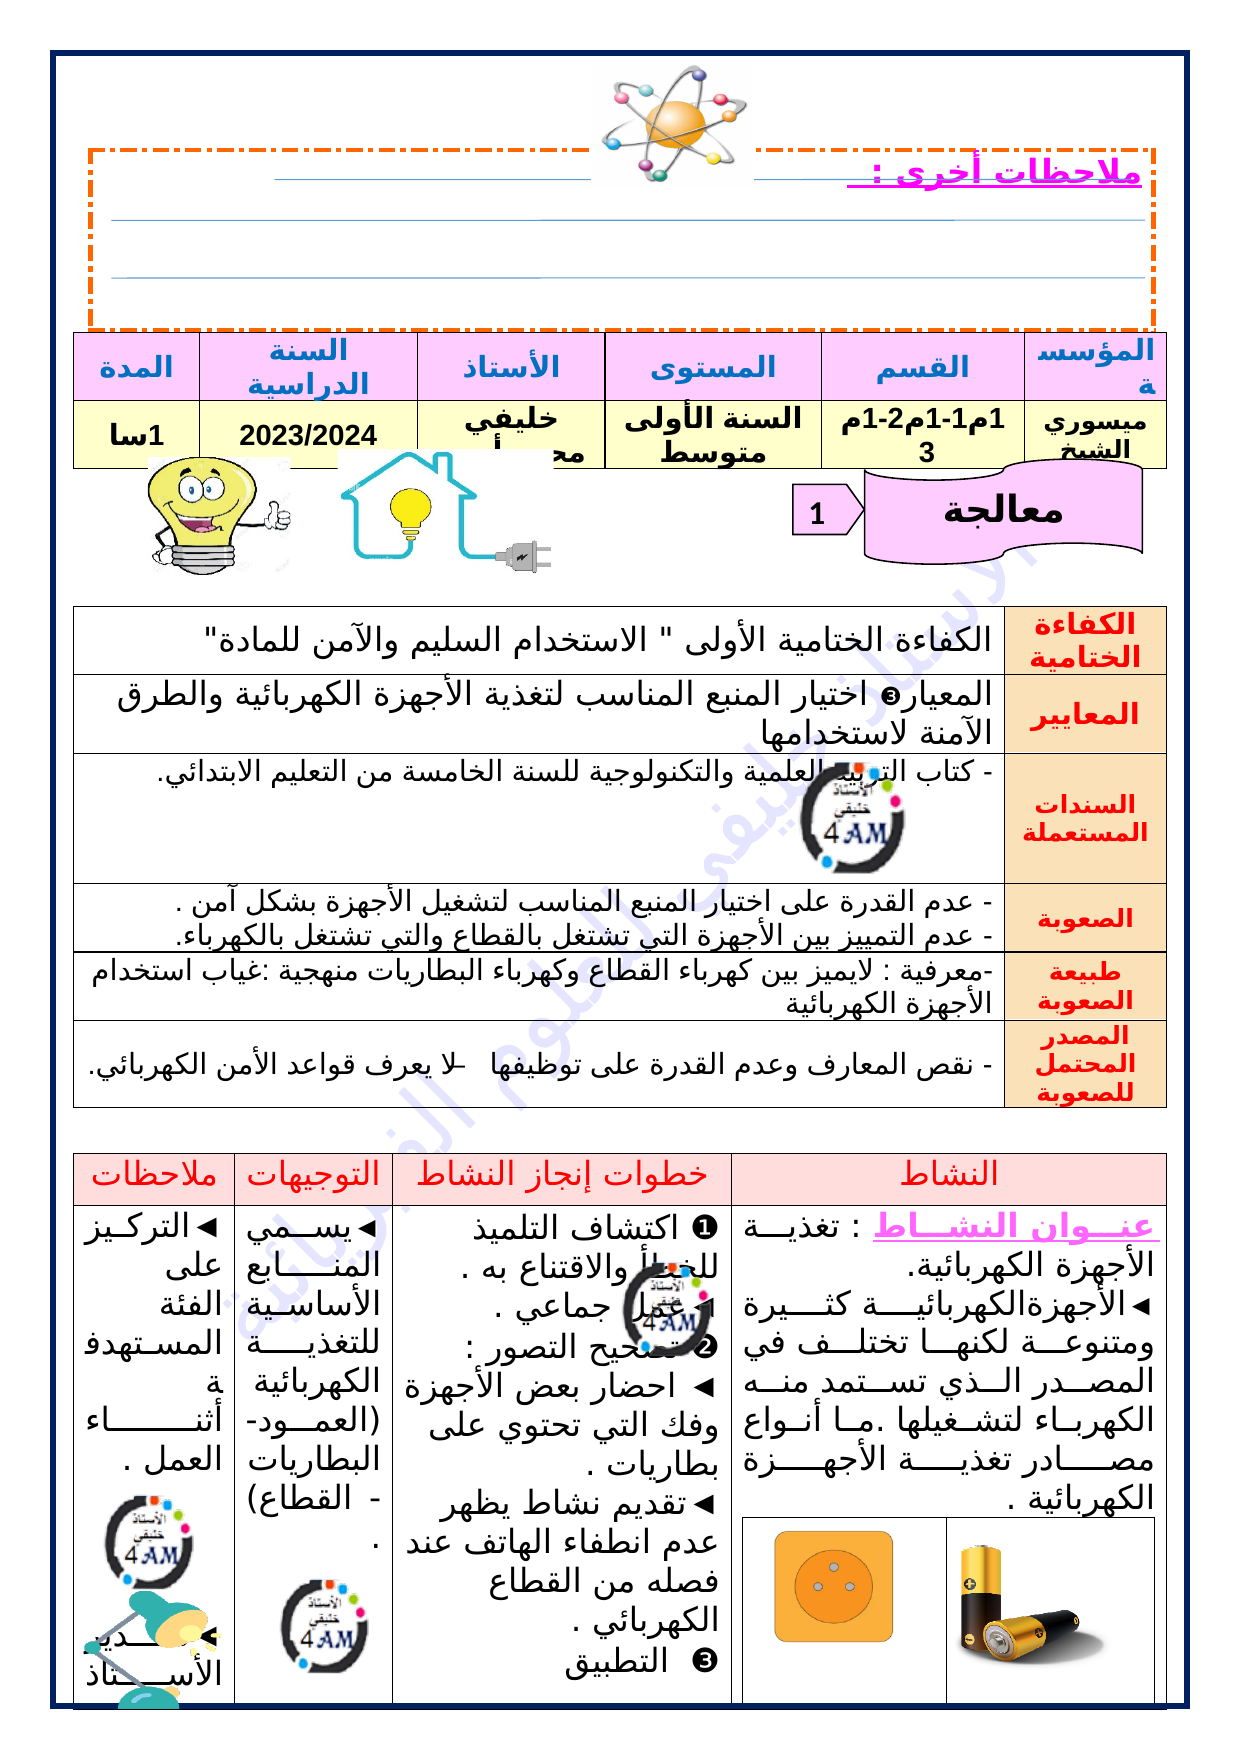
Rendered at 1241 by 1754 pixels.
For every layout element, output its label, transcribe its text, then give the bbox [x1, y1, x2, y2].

table_header المستوى [606, 333, 821, 400]
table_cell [732, 1206, 1166, 1703]
table_cell المعايير [1005, 675, 1166, 752]
table_cell طبيعة الصعوبة [1005, 953, 1166, 1019]
table_header الأستاذ [418, 333, 604, 400]
table_cell 1م1-1م2-1م3 [822, 401, 1024, 468]
picture [913, 1517, 1145, 1703]
table_header النشاط [732, 1154, 1166, 1205]
table_cell - نقص المعارف وعدم القدرة على توظيفها – لا يعرف قواعد الأمن الكهربائي. [74, 1021, 1004, 1107]
table_header خطوات إنجاز النشاط [393, 1154, 731, 1205]
table_header ملاحظات أخرى : [90, 148, 1153, 327]
table_cell -معرفية : لايميز بين كهرباء القطاع وكهرباء البطاريات منهجية :غياب استخدام الأجهزة الكهربائية [74, 953, 1004, 1019]
table_cell المصدر المحتمل للصعوبة [1005, 1021, 1166, 1107]
table_cell 1سا [74, 401, 199, 468]
table_cell السنة الأولى متوسط [606, 401, 821, 468]
table_cell خليفي محمد أمين [418, 401, 604, 468]
picture [273, 1571, 375, 1682]
table_cell - كتاب التربية العلمية والتكنولوجية للسنة الخامسة من التعليم الابتدائي. [74, 754, 791, 883]
table_cell - عدم القدرة على اختيار المنبع المناسب لتشغيل الأجهزة بشكل آمن . - عدم التمييز بين الأجهزة التي تشتغل بالقطاع والتي تشتغل بالكهرباء. [74, 884, 1004, 951]
table_header المؤسسة [1025, 333, 1166, 400]
table_cell ميسوري الشيخ [1025, 401, 1166, 468]
table_cell الصعوبة [1005, 884, 1166, 951]
picture [615, 1254, 718, 1365]
picture [772, 1529, 894, 1644]
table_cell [393, 1206, 731, 1703]
table_header ملاحظات [74, 1154, 234, 1205]
table_header الكفاءة الختامية الأولى " الاستخدام السليم والآمن للمادة" [74, 607, 1004, 674]
picture [71, 1487, 234, 1709]
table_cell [235, 1206, 392, 1703]
table_header الكفاءة الختامية [1005, 607, 1166, 674]
picture [337, 449, 554, 576]
table_header السنة الدراسية [200, 333, 417, 400]
table_cell السندات المستعملة [1005, 754, 1166, 883]
table_cell - كتاب التربية العلمية والتكنولوجية للسنة الخامسة من التعليم الابتدائي. [913, 754, 1004, 883]
picture [590, 63, 754, 186]
table_cell المعيار❸ اختيار المنبع المناسب لتغذية الأجهزة الكهربائية والطرق الآمنة لاستخدامها [74, 675, 1004, 752]
picture [791, 752, 913, 884]
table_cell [74, 1206, 234, 1591]
table_header المدة [74, 333, 199, 400]
picture [147, 457, 291, 575]
table_header القسم [822, 333, 1024, 400]
table_cell 2023/2024 [200, 401, 417, 468]
table_header التوجيهات [235, 1154, 392, 1205]
